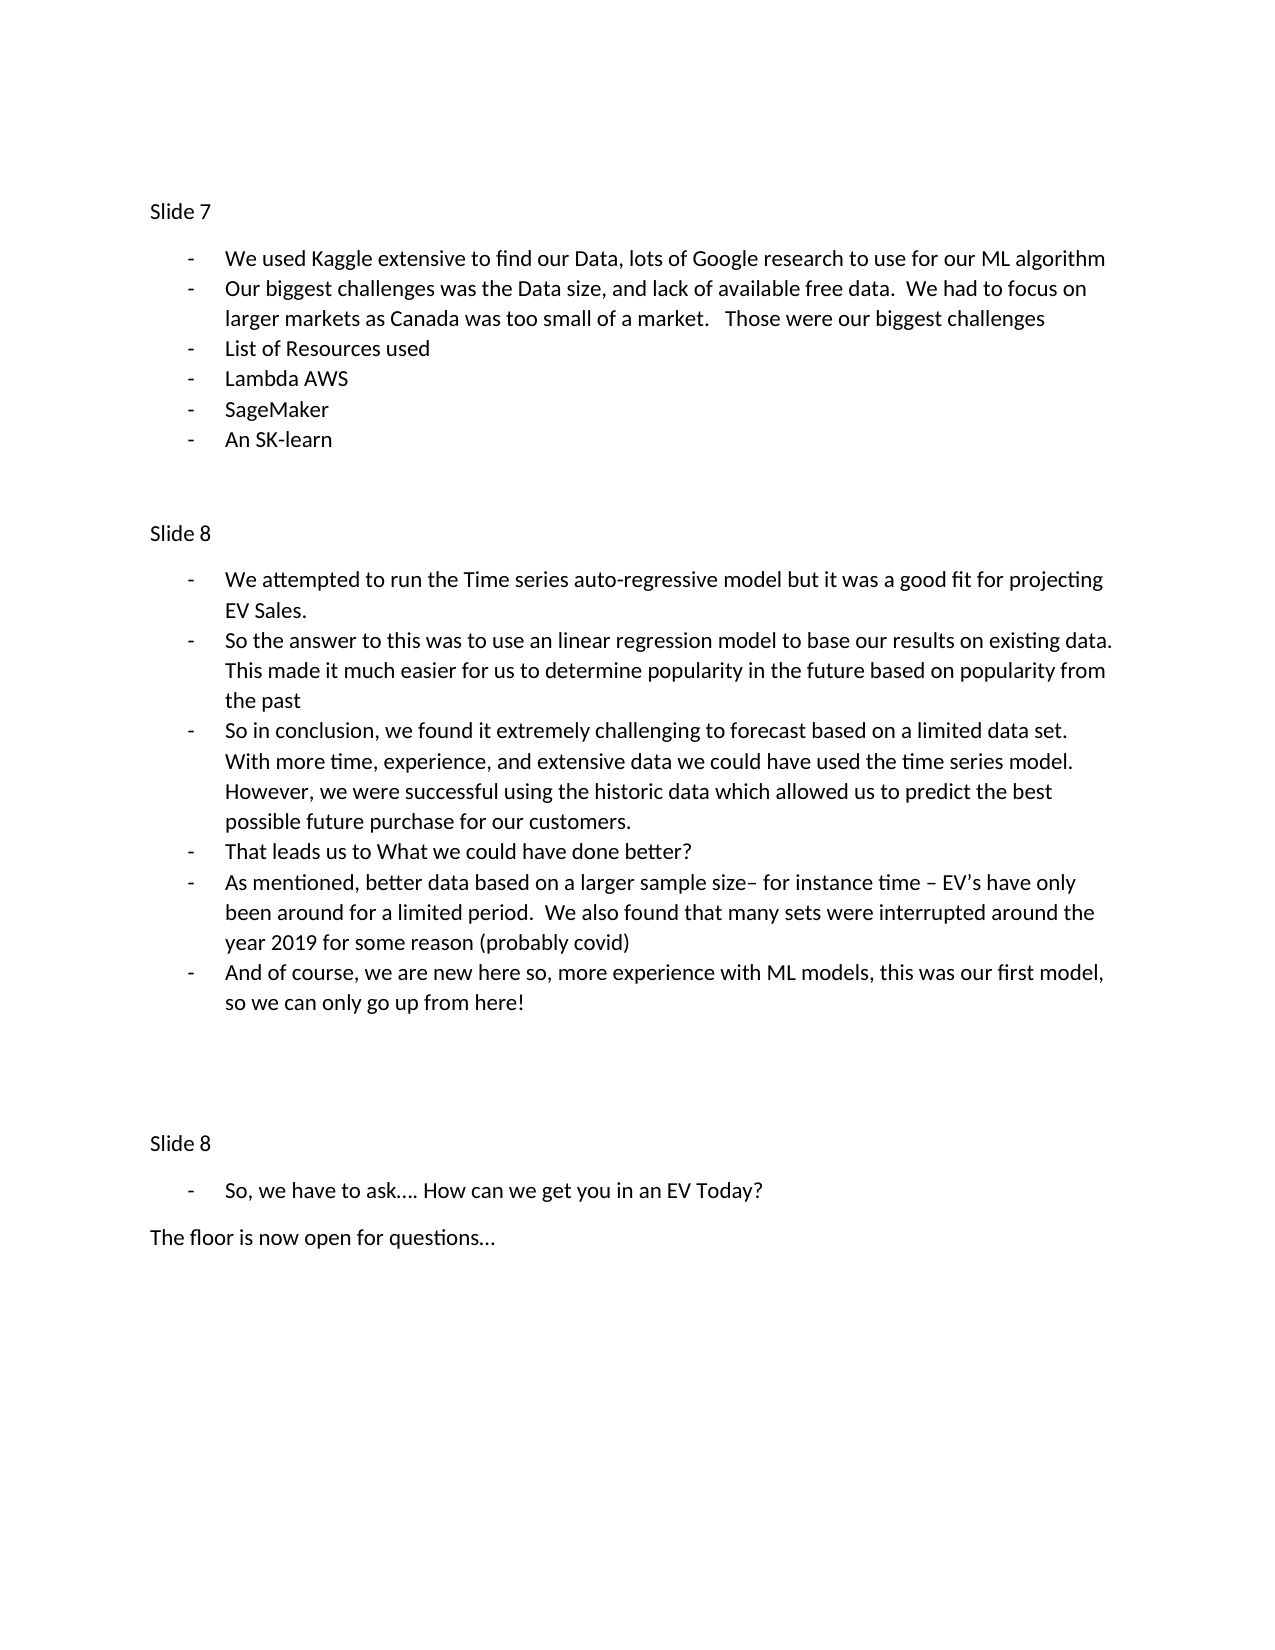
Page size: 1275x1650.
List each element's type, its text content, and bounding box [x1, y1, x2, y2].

list We attempted to run the Time series auto-regressive model but it was a good fit for projecting EV Sales. [187, 566, 1125, 624]
text The floor is now open for questions… [150, 1223, 1125, 1251]
list Our biggest challenges was the Data size, and lack of available free data. We had to focus on larger markets as Canada was too small of a market. Those were our biggest challenges [187, 274, 1125, 332]
list That leads us to What we could have done better? [187, 837, 1125, 866]
text Slide 8 [150, 519, 1125, 547]
list We used Kaggle extensive to find our Data, lots of Google research to use for our ML algorithm [187, 244, 1125, 272]
list And of course, we are new here so, more experience with ML models, this was our first model, so we can only go up from here! [187, 958, 1125, 1017]
list As mentioned, better data based on a larger sample size– for instance time – EV’s have only been around for a limited period. We also found that many sets were interrupted around the year 2019 for some reason (probably covid) [187, 868, 1125, 956]
list An SK-learn [187, 425, 1125, 453]
list Lambda AWS [187, 364, 1125, 393]
list So the answer to this was to use an linear regression model to base our results on existing data. This made it much easier for us to determine popularity in the future based on popularity from the past [187, 626, 1125, 714]
list So in conclusion, we found it extremely challenging to forecast based on a limited data set. With more time, experience, and extensive data we could have used the time series model. However, we were successful using the historic data which allowed us to predict the best possible future purchase for our customers. [187, 717, 1125, 835]
text Slide 7 [150, 197, 1125, 225]
list List of Resources used [187, 334, 1125, 362]
text Slide 8 [150, 1129, 1125, 1157]
list SageMaker [187, 395, 1125, 423]
list So, we have to ask…. How can we get you in an EV Today? [187, 1176, 1125, 1204]
